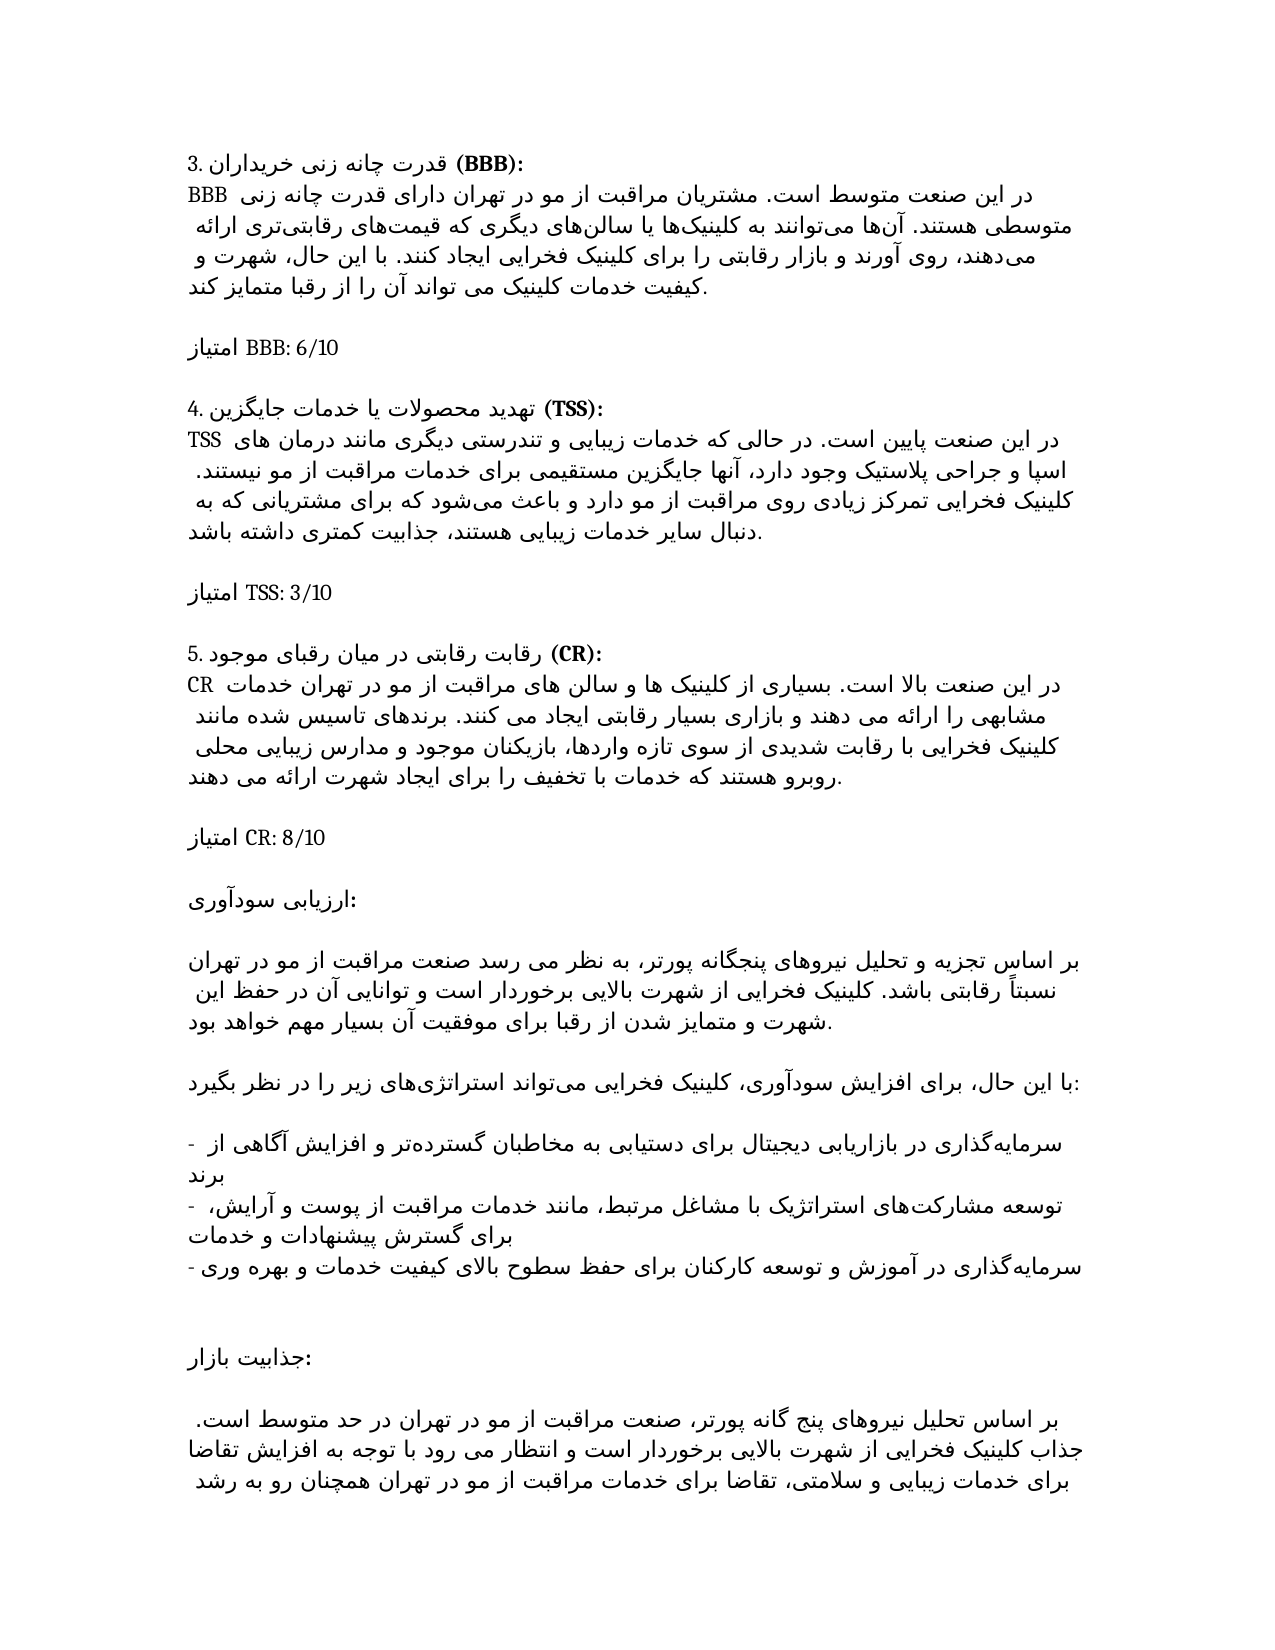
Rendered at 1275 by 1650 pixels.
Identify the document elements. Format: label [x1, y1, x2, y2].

text [187, 150, 1087, 1494]
